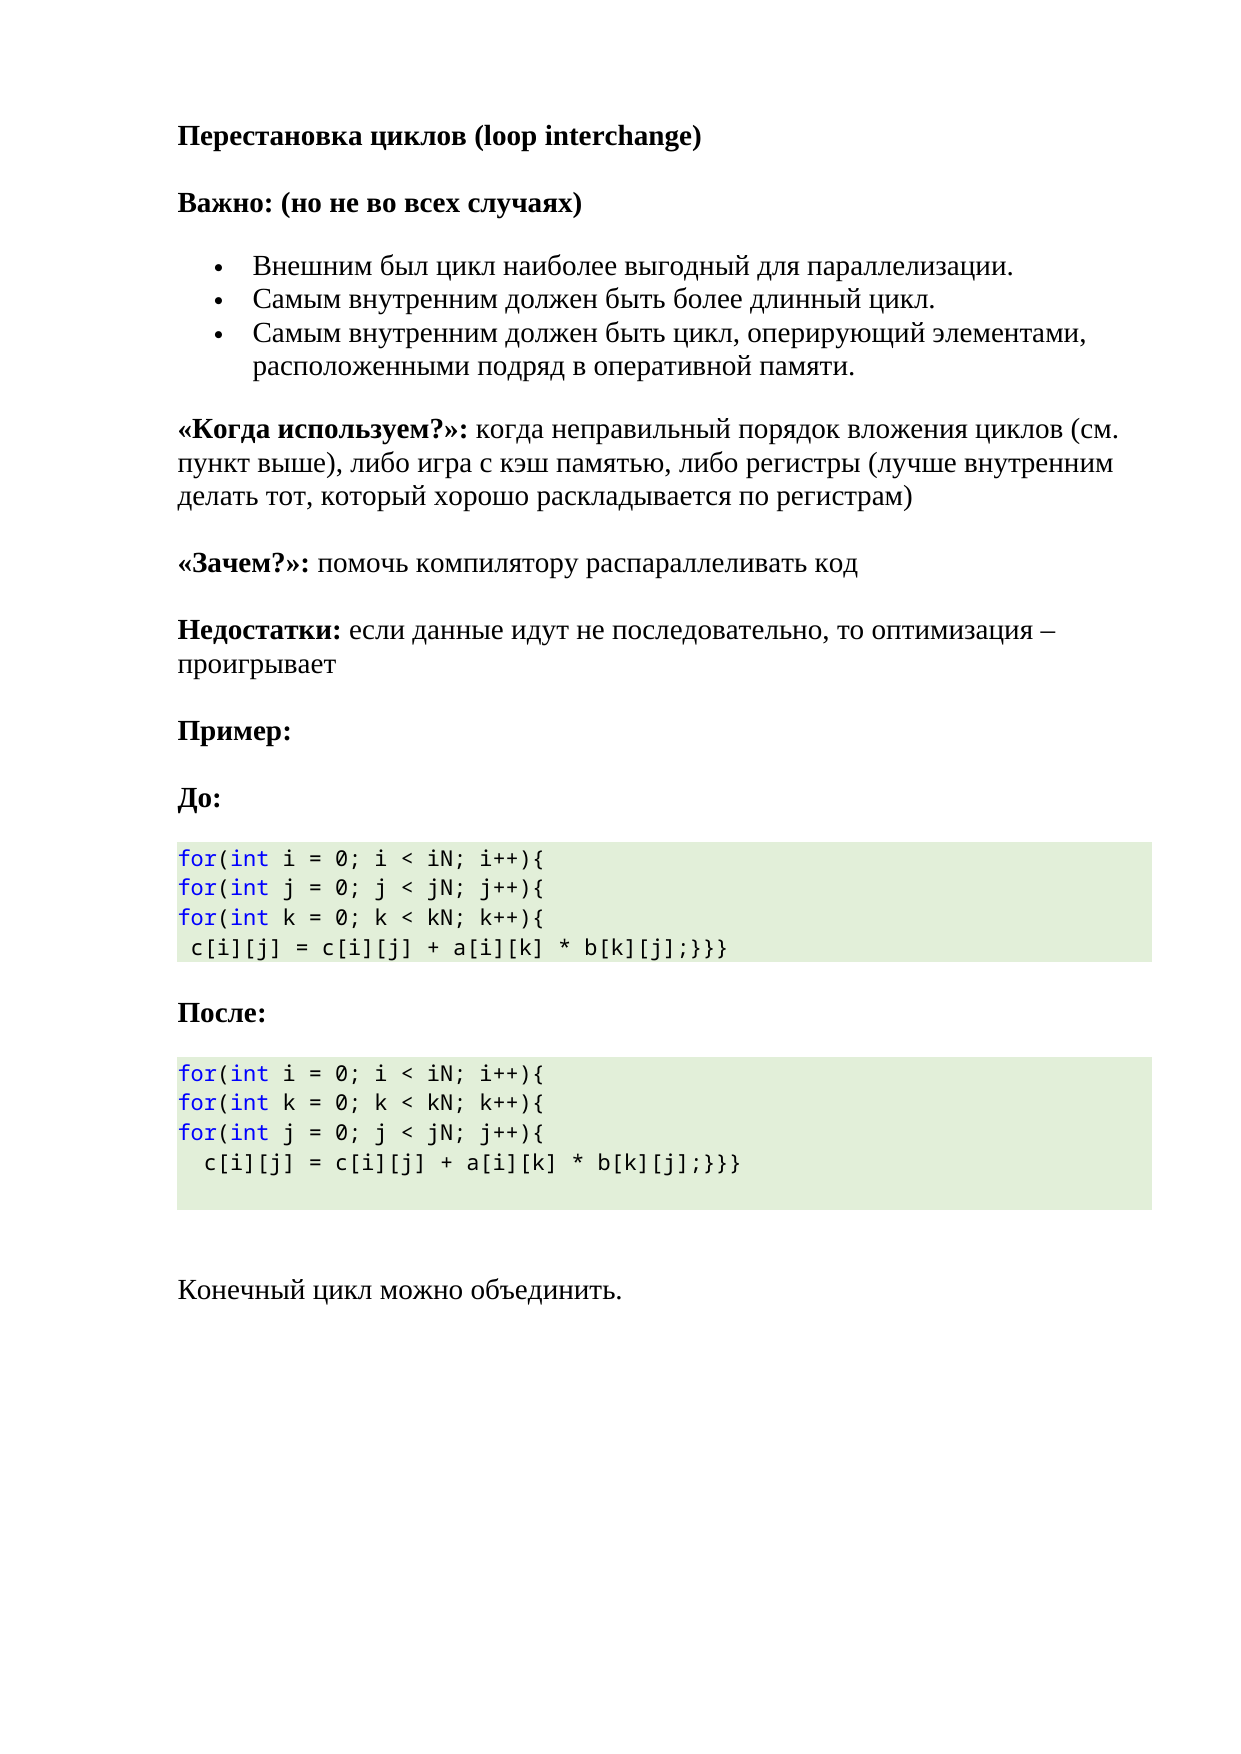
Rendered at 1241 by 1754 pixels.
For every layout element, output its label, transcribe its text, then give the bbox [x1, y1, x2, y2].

text for(int i = 0; i < iN; i++){ for(int k = 0; k < kN; k++){ for(int j = 0; j < jN; j++){ c[i][j] = c[i][j] + a[i][k] * b[k][j];}}} [177, 1057, 1152, 1177]
text После: [177, 995, 1152, 1057]
text «Зачем?»: помочь компилятору распараллеливать код [177, 545, 1152, 579]
text Конечный цикл можно объединить. [177, 1272, 1152, 1306]
text До: [177, 780, 1152, 842]
list Внешним был цикл наиболее выгодный для параллелизации. [215, 248, 1152, 281]
text Важно: (но не во всех случаях) [177, 185, 1152, 219]
text «Когда используем?»: когда неправильный порядок вложения циклов (см. пункт выше), либо игра c кэш памятью, либо регистры (лучше внутренним делать тот, который хорошо раскладывается по регистрам) [177, 411, 1152, 512]
subtitle Перестановка циклов (loop interchange) [177, 118, 1152, 152]
list Самым внутренним должен быть более длинный цикл. [215, 281, 1152, 315]
text for(int i = 0; i < iN; i++){ for(int j = 0; j < jN; j++){ for(int k = 0; k < kN; k++){ c[i][j] = c[i][j] + a[i][k] * b[k][j];}}} [177, 842, 1152, 962]
text Недостатки: если данные идут не последовательно, то оптимизация – проигрывает [177, 612, 1152, 679]
text Пример: [177, 713, 1152, 747]
list Самым внутренним должен быть цикл, оперирующий элементами, расположенными подряд в оперативной памяти. [215, 315, 1152, 382]
